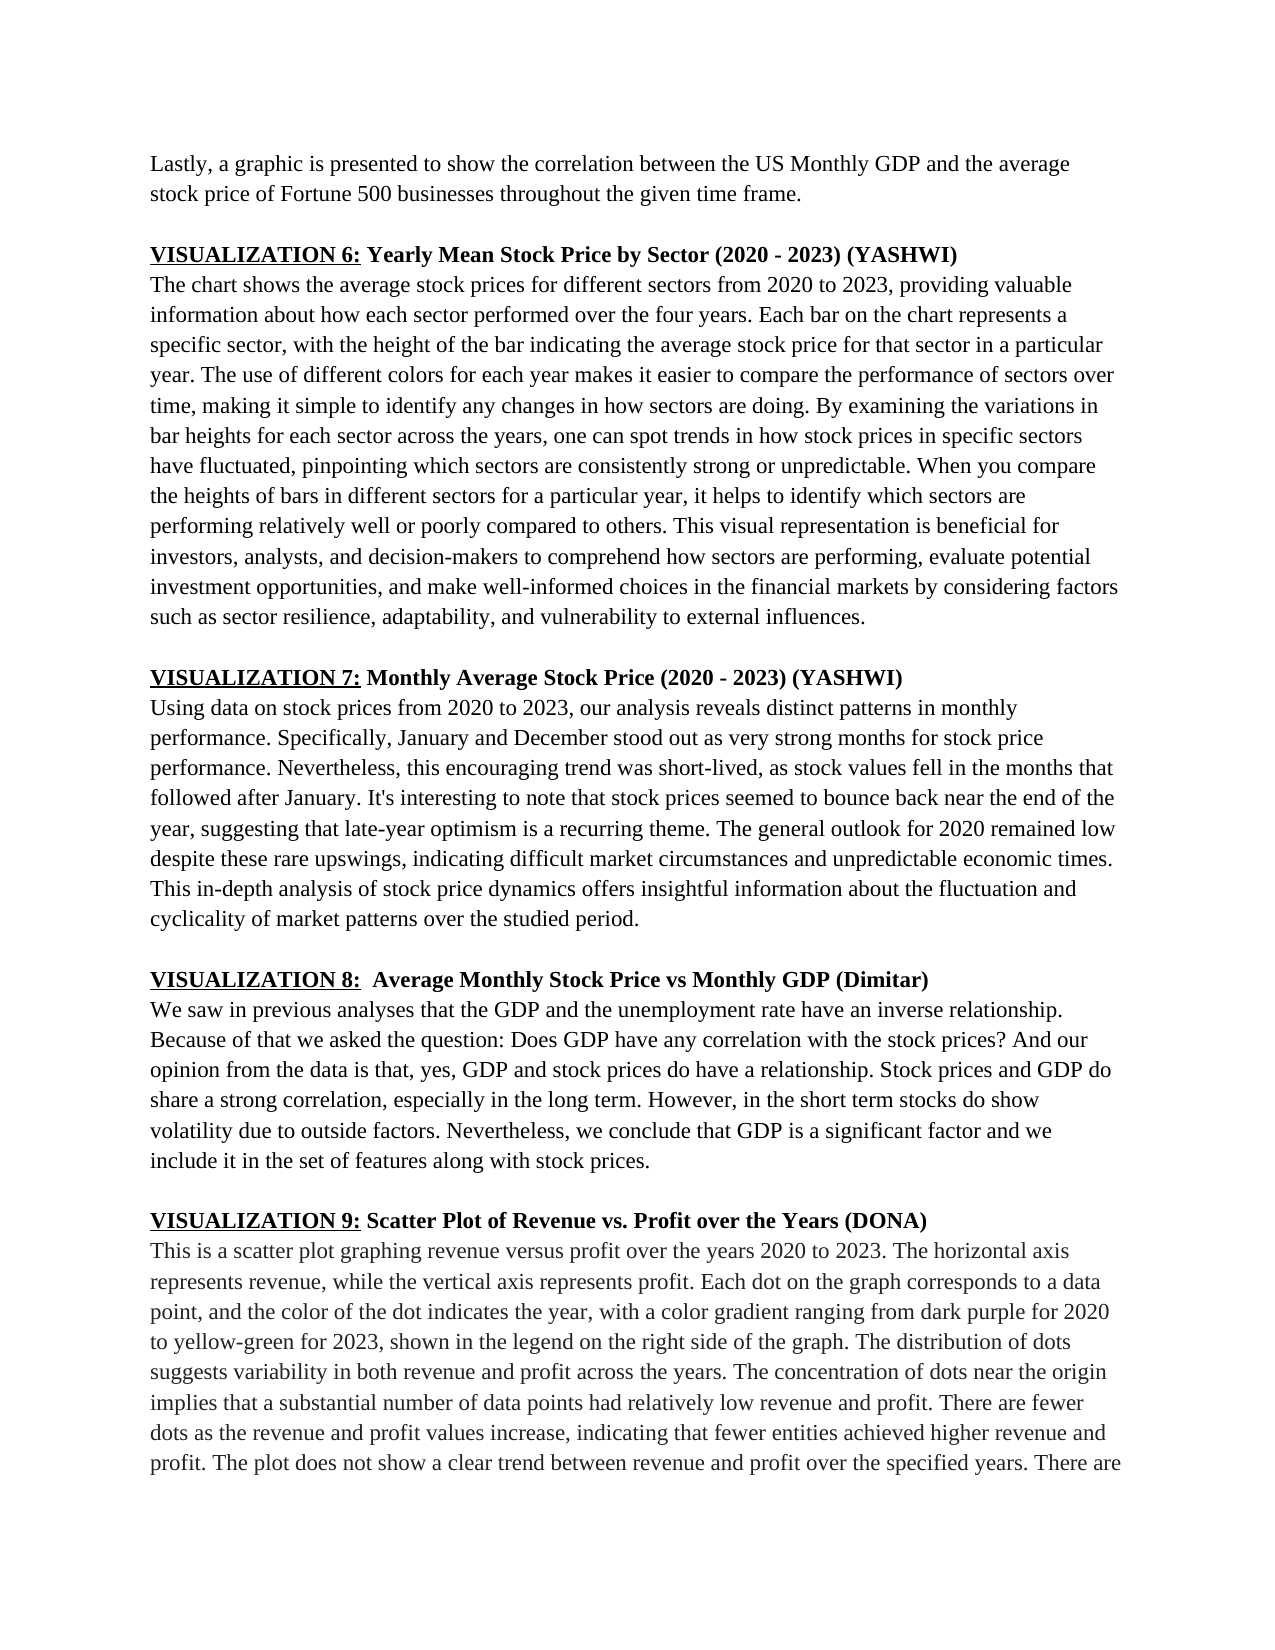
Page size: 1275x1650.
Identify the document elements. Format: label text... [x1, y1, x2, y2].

text VISUALIZATION 9: Scatter Plot of Revenue vs. Profit over the Years (DONA) [150, 1207, 1125, 1234]
text VISUALIZATION 7: Monthly Average Stock Price (2020 - 2023) (YASHWI) [150, 663, 1125, 690]
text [150, 1237, 1125, 1475]
text VISUALIZATION 6: Yearly Mean Stock Price by Sector (2020 - 2023) (YASHWI) [150, 241, 1125, 267]
text VISUALIZATION 8: Average Monthly Stock Price vs Monthly GDP (Dimitar) [150, 966, 1125, 992]
text We saw in previous analyses that the GDP and the unemployment rate have an inverse relationship. Because of that we asked the question: Does GDP have any correlation with the stock prices? And our opinion from the data is that, yes, GDP and stock prices do have a relationship. Stock prices and GDP do share a strong correlation, especially in the long term. However, in the short term stocks do show volatility due to outside factors. Nevertheless, we conclude that GDP is a significant factor and we include it in the set of features along with stock prices. [150, 996, 1125, 1173]
text Lastly, a graphic is presented to show the correlation between the US Monthly GDP and the average stock price of Fortune 500 businesses throughout the given time frame. [150, 150, 1125, 207]
text Using data on stock prices from 2020 to 2023, our analysis reveals distinct patterns in monthly performance. Specifically, January and December stood out as very strong months for stock price performance. Nevertheless, this encouraging trend was short-lived, as stock values fell in the months that followed after January. It's interesting to note that stock prices seemed to bounce back near the end of the year, suggesting that late-year optimism is a recurring theme. The general outlook for 2020 remained low despite these rare upswings, indicating difficult market circumstances and unpredictable economic times. This in-depth analysis of stock price dynamics offers insightful information about the fluctuation and cyclicality of market patterns over the studied period. [150, 694, 1125, 932]
text The chart shows the average stock prices for different sectors from 2020 to 2023, providing valuable information about how each sector performed over the four years. Each bar on the chart represents a specific sector, with the height of the bar indicating the average stock price for that sector in a particular year. The use of different colors for each year makes it easier to compare the performance of sectors over time, making it simple to identify any changes in how sectors are doing. By examining the variations in bar heights for each sector across the years, one can spot trends in how stock prices in specific sectors have fluctuated, pinpointing which sectors are consistently strong or unpredictable. When you compare the heights of bars in different sectors for a particular year, it helps to identify which sectors are performing relatively well or poorly compared to others. This visual representation is beneficial for investors, analysts, and decision-makers to comprehend how sectors are performing, evaluate potential investment opportunities, and make well-informed choices in the financial markets by considering factors such as sector resilience, adaptability, and vulnerability to external influences. [150, 271, 1125, 629]
